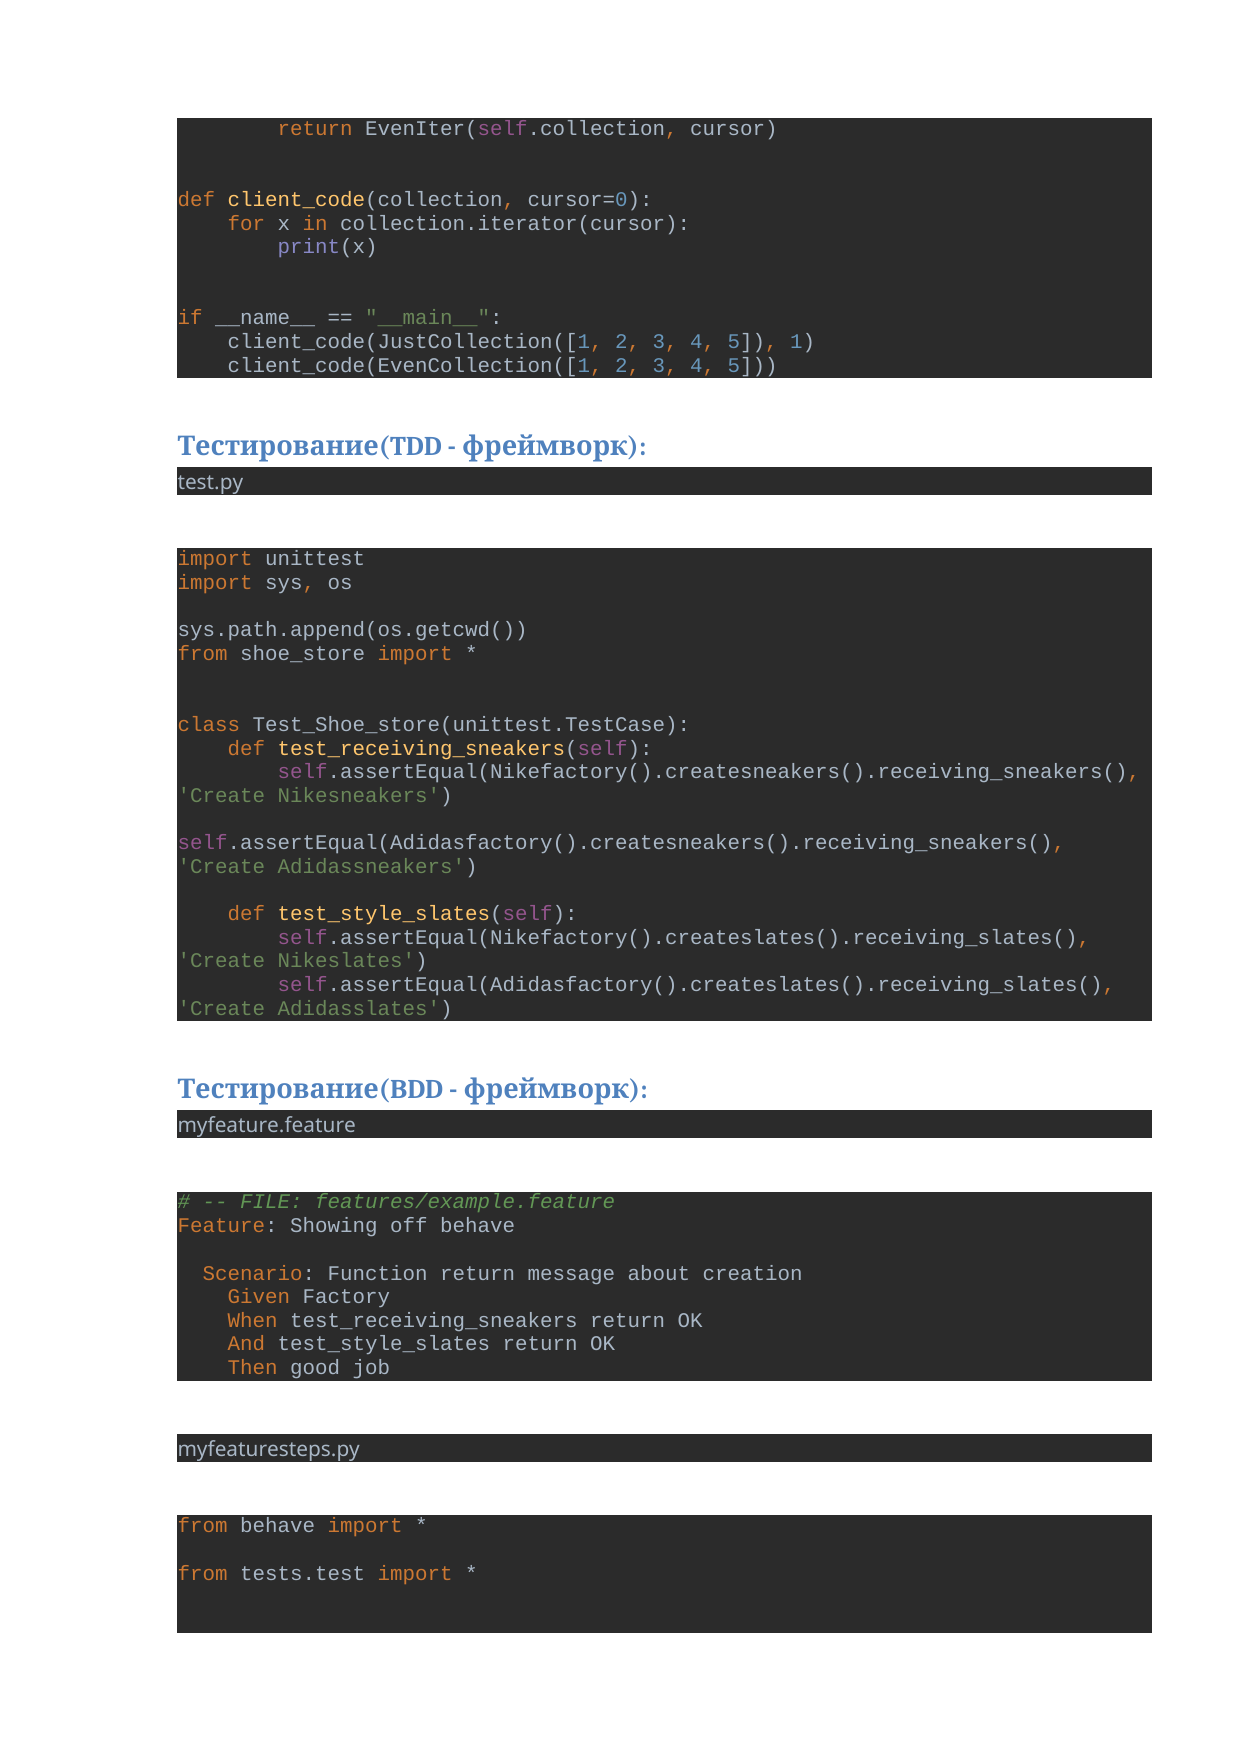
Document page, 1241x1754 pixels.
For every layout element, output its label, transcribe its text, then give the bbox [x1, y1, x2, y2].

text myfeaturesteps.py [177, 1434, 1152, 1462]
text # -- FILE: features/example.feature Feature: Showing off behave Scenario: Function return message about creation Given Factory When test_receiving_sneakers return OK And test_style_slates return OK Then good job [177, 1192, 1152, 1381]
text test.py [177, 467, 1152, 495]
text import unittest import sys, os sys.path.append(os.getcwd()) from shoe_store import * class Test_Shoe_store(unittest.TestCase): def test_receiving_sneakers(self): self.assertEqual(Nikefactory().createsneakers().receiving_sneakers(), 'Create Nikesneakers') self.assertEqual(Adidasfactory().createsneakers().receiving_sneakers(), 'Create Adidassneakers') def test_style_slates(self): self.assertEqual(Nikefactory().createslates().receiving_slates(), 'Create Nikeslates') self.assertEqual(Adidasfactory().createslates().receiving_slates(), 'Create Adidasslates') [177, 548, 1152, 1021]
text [177, 118, 1152, 378]
text myfeature.feature [177, 1110, 1152, 1138]
subtitle Тестирование(TDD - фреймворк): [177, 431, 1152, 462]
subtitle Тестирование(BDD - фреймворк): [177, 1074, 1152, 1106]
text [177, 1515, 1152, 1633]
